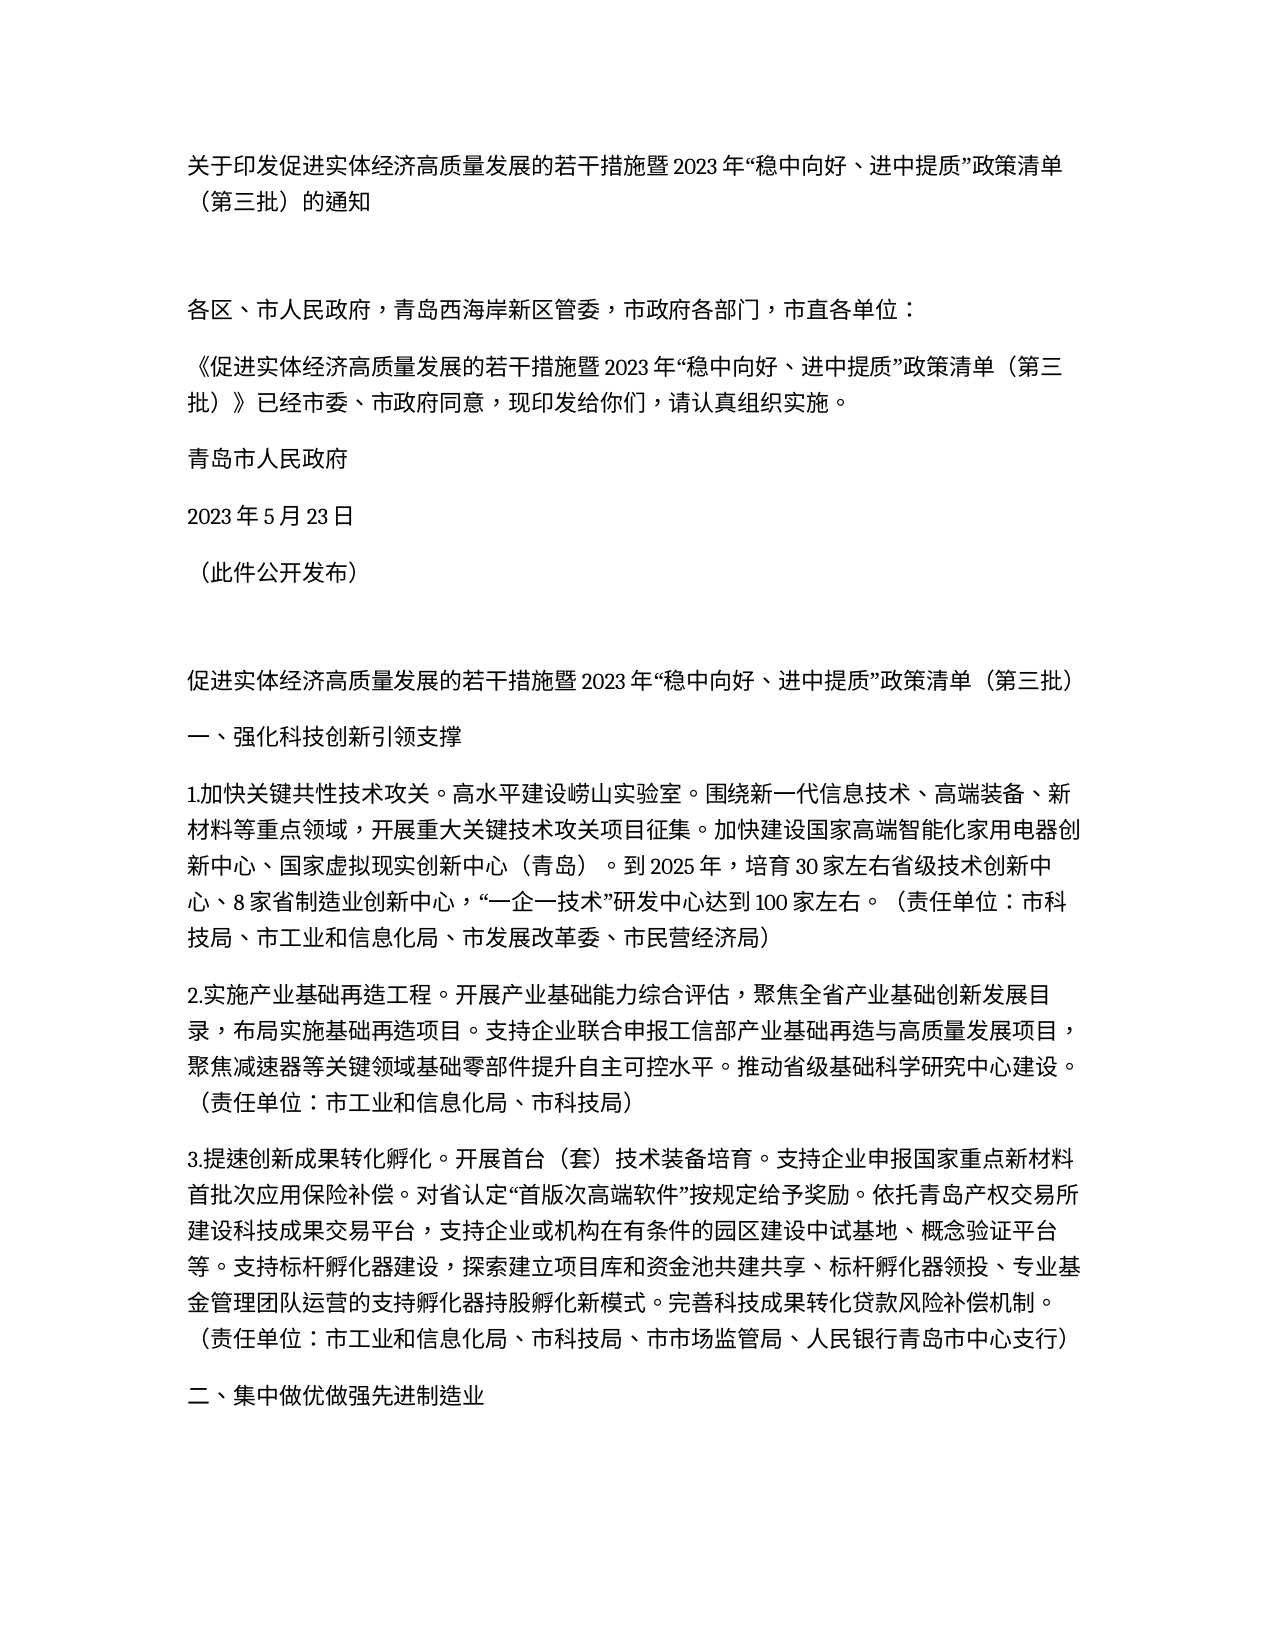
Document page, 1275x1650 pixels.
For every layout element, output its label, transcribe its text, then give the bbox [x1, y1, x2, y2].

text 《促进实体经济高质量发展的若干措施暨2023年“稳中向好、进中提质”政策清单（第三批）》已经市委、市政府同意，现印发给你们，请认真组织实施。 [187, 351, 1087, 418]
text 一、强化科技创新引领支撑 [187, 721, 1087, 753]
text （此件公开发布） [187, 557, 1087, 588]
text 各区、市人民政府，青岛西海岸新区管委，市政府各部门，市直各单位： [187, 294, 1087, 325]
text 1.加快关键共性技术攻关。高水平建设崂山实验室。围绕新一代信息技术、高端装备、新材料等重点领域，开展重大关键技术攻关项目征集。加快建设国家高端智能化家用电器创新中心、国家虚拟现实创新中心（青岛）。到2025年，培育30家左右省级技术创新中心、8家省制造业创新中心，“一企一技术”研发中心达到100家左右。（责任单位：市科技局、市工业和信息化局、市发展改革委、市民营经济局） [187, 778, 1087, 953]
text 二、集中做优做强先进制造业 [187, 1380, 1087, 1411]
text 2.实施产业基础再造工程。开展产业基础能力综合评估，聚焦全省产业基础创新发展目录，布局实施基础再造项目。支持企业联合申报工信部产业基础再造与高质量发展项目，聚焦减速器等关键领域基础零部件提升自主可控水平。推动省级基础科学研究中心建设。（责任单位：市工业和信息化局、市科技局） [187, 979, 1087, 1118]
text 2023年5月23日 [187, 500, 1087, 531]
text 促进实体经济高质量发展的若干措施暨2023年“稳中向好、进中提质”政策清单（第三批） [187, 664, 1087, 696]
text 关于印发促进实体经济高质量发展的若干措施暨2023年“稳中向好、进中提质”政策清单（第三批）的通知 [187, 150, 1087, 217]
text 3.提速创新成果转化孵化。开展首台（套）技术装备培育。支持企业申报国家重点新材料首批次应用保险补偿。对省认定“首版次高端软件”按规定给予奖励。依托青岛产权交易所建设科技成果交易平台，支持企业或机构在有条件的园区建设中试基地、概念验证平台等。支持标杆孵化器建设，探索建立项目库和资金池共建共享、标杆孵化器领投、专业基金管理团队运营的支持孵化器持股孵化新模式。完善科技成果转化贷款风险补偿机制。（责任单位：市工业和信息化局、市科技局、市市场监管局、人民银行青岛市中心支行） [187, 1143, 1087, 1354]
text 青岛市人民政府 [187, 443, 1087, 474]
